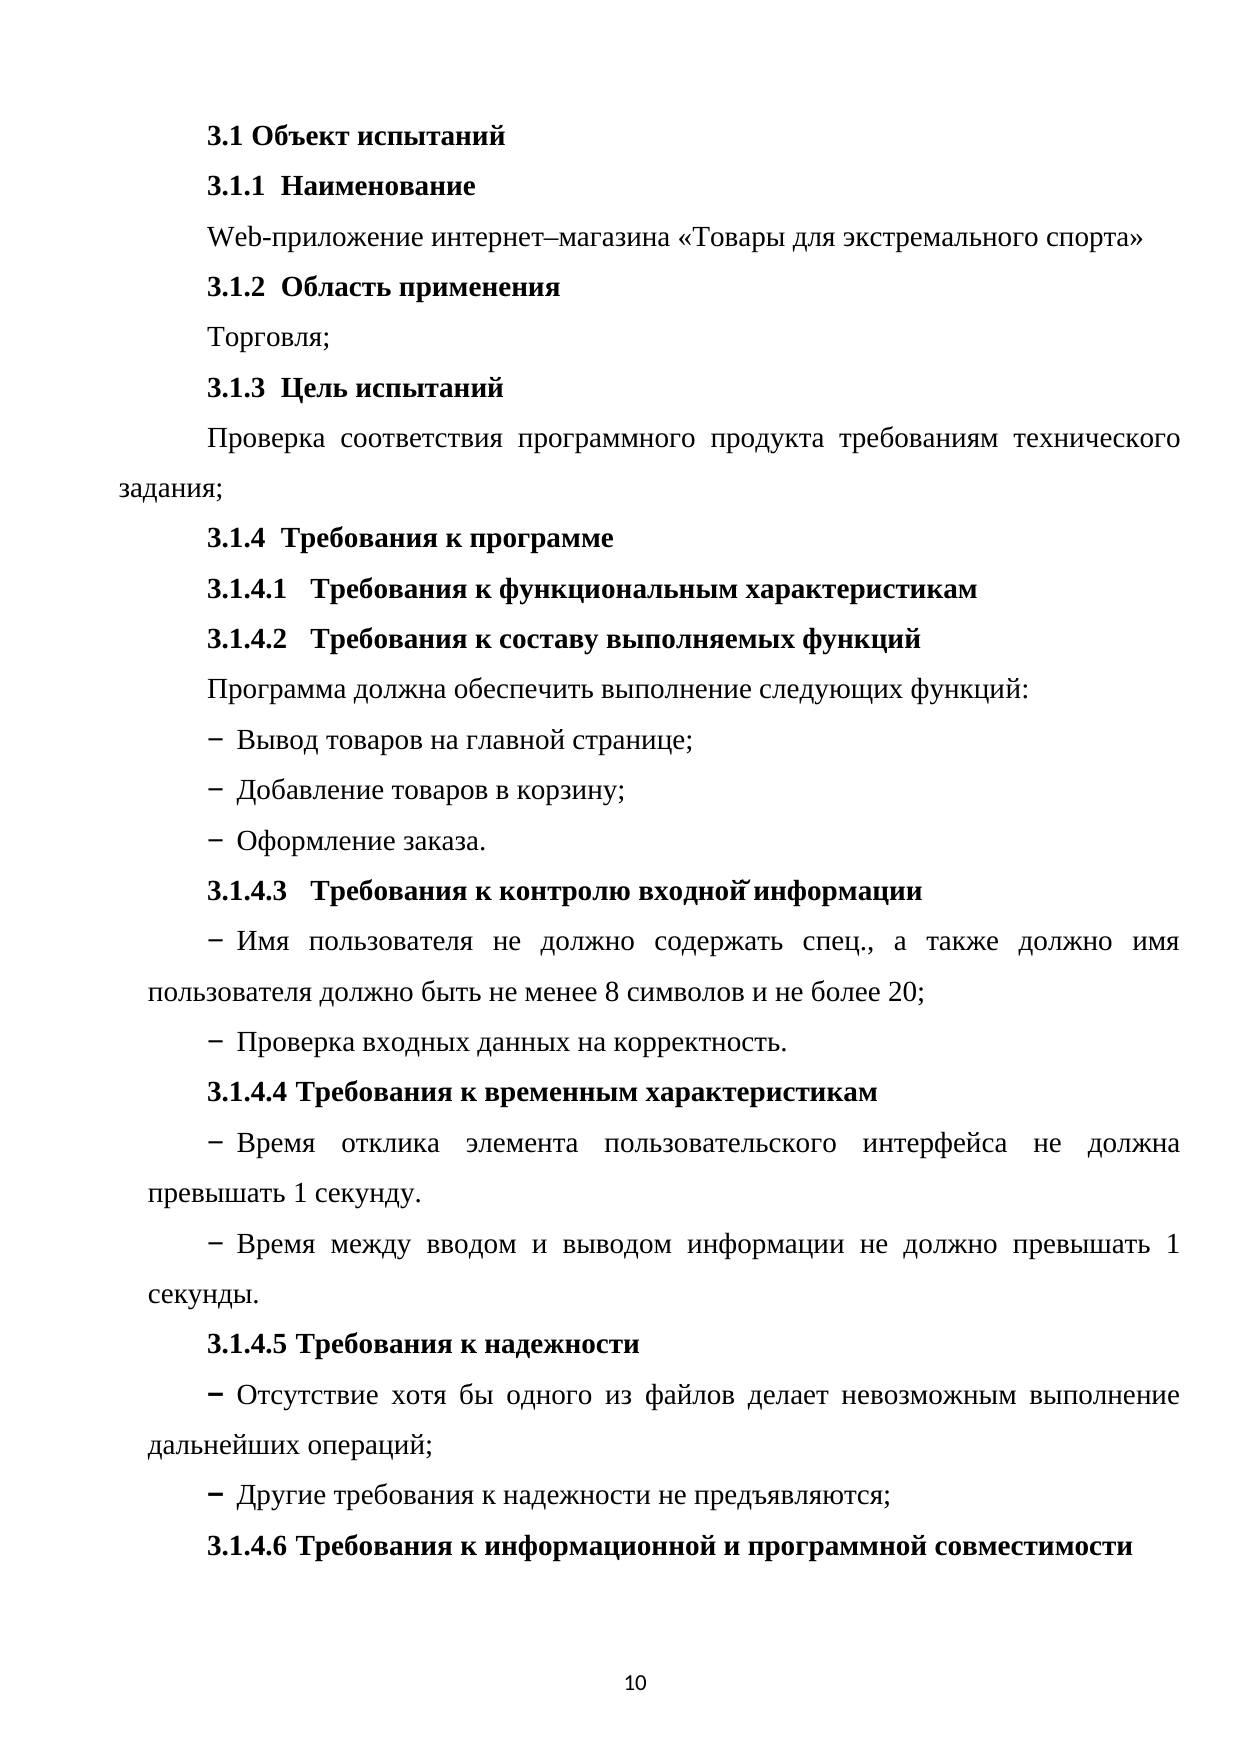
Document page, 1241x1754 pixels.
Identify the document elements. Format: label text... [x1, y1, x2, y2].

list Наименование [207, 168, 1181, 202]
list Область применения [207, 269, 1181, 303]
list Требования к контролю входной̆ информации [207, 873, 1181, 907]
list Добавление товаров в корзину; [148, 772, 1181, 806]
list Время отклика элемента пользовательского интерфейса не должна превышать 1 секунду. [148, 1125, 1181, 1209]
list Требования к надежности [207, 1326, 1181, 1360]
list Вывод товаров на главной странице; [148, 722, 1181, 756]
list Требования к информационной и программной совместимости [207, 1528, 1181, 1561]
list Проверка соответствия программного продукта требованиям технического задания; [118, 420, 1181, 504]
list Другие требования к надежности не предъявляются; [148, 1477, 1181, 1511]
list Проверка входных данных на корректность. [148, 1024, 1181, 1058]
list Имя пользователя не должно содержать спец., а также должно имя пользователя должно быть не менее 8 символов и не более 20; [148, 923, 1181, 1007]
list Время между вводом и выводом информации не должно превышать 1 секунды. [148, 1226, 1181, 1309]
list Web-приложение интернет–магазина «Товары для экстремального спорта» [118, 219, 1181, 252]
list Оформление заказа. [148, 823, 1181, 856]
list Программа должна обеспечить выполнение следующих функций: [118, 672, 1181, 705]
list Требования к временным характеристикам [207, 1074, 1181, 1108]
list Объект испытаний [207, 118, 1181, 152]
list Требования к составу выполняемых функций [207, 621, 1181, 655]
list Отсутствие хотя бы одного из файлов делает невозможным выполнение дальнейших операций; [148, 1377, 1181, 1461]
list Требования к программе [207, 521, 1181, 554]
list Цель испытаний [207, 370, 1181, 403]
list Требования к функциональным характеристикам [207, 571, 1181, 604]
list Торговля; [118, 319, 1181, 353]
